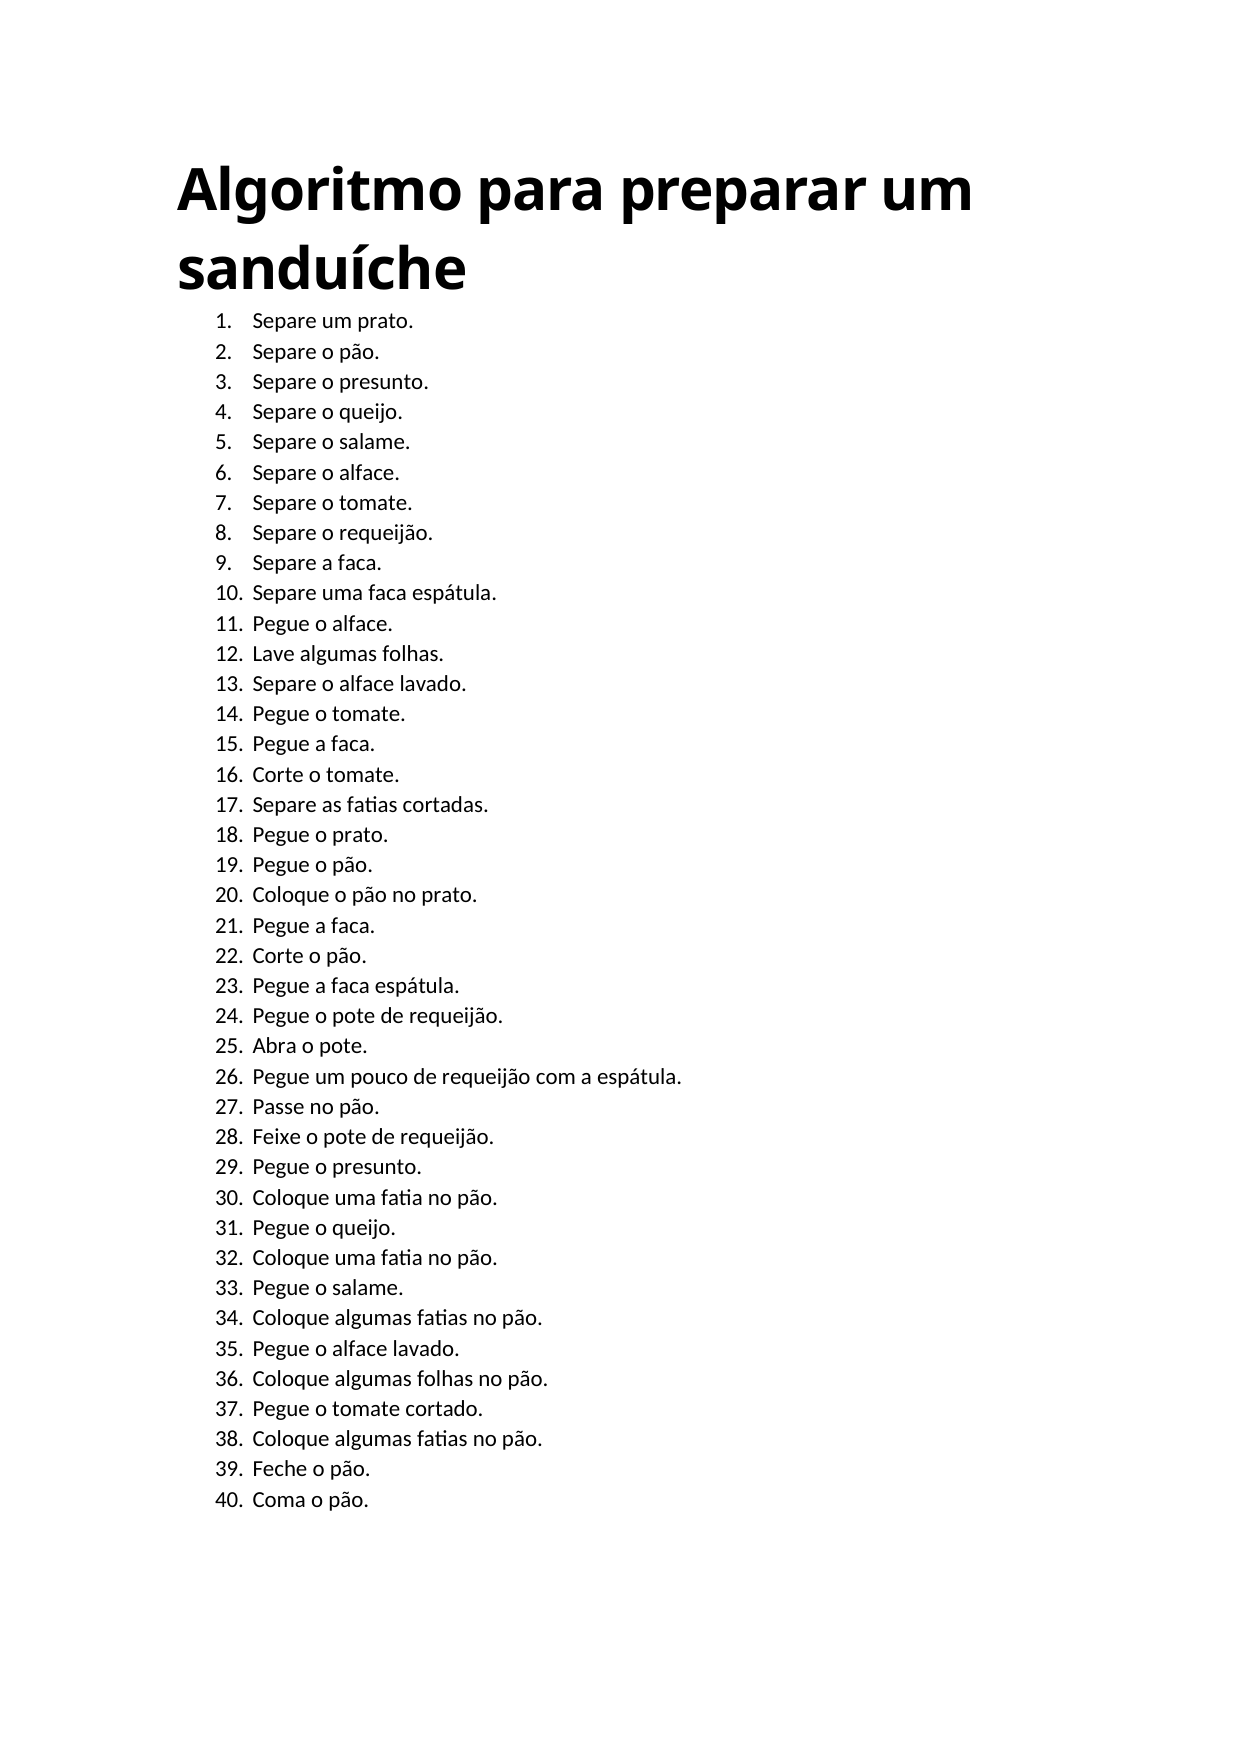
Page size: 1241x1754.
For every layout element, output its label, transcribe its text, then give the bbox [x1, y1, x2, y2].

list Coloque algumas fatias no pão. [215, 1303, 1063, 1331]
list Feche o pão. [215, 1454, 1063, 1482]
list Coma o pão. [215, 1485, 1063, 1513]
list Pegue o alface. [215, 609, 1063, 637]
list Pegue o tomate. [215, 699, 1063, 727]
list Separe o alface lavado. [215, 669, 1063, 697]
list Passe no pão. [215, 1092, 1063, 1120]
list Separe a faca. [215, 548, 1063, 576]
list Separe o queijo. [215, 397, 1063, 425]
list Coloque algumas fatias no pão. [215, 1424, 1063, 1452]
list Corte o tomate. [215, 760, 1063, 788]
list Corte o pão. [215, 941, 1063, 969]
list Separe as fatias cortadas. [215, 790, 1063, 818]
list Coloque uma fatia no pão. [215, 1243, 1063, 1271]
list Pegue um pouco de requeijão com a espátula. [215, 1062, 1063, 1090]
list Pegue a faca. [215, 729, 1063, 757]
list Separe o presunto. [215, 367, 1063, 395]
list Pegue o salame. [215, 1273, 1063, 1301]
list Pegue o presunto. [215, 1152, 1063, 1180]
list Feixe o pote de requeijão. [215, 1122, 1063, 1150]
list Separe uma faca espátula. [215, 578, 1063, 606]
list Pegue o prato. [215, 820, 1063, 848]
list Separe o alface. [215, 458, 1063, 486]
list Pegue a faca. [215, 911, 1063, 939]
list Pegue a faca espátula. [215, 971, 1063, 999]
list Separe o requeijão. [215, 518, 1063, 546]
list Coloque o pão no prato. [215, 881, 1063, 908]
list Pegue o pão. [215, 850, 1063, 878]
list Separe o salame. [215, 427, 1063, 455]
list Abra o pote. [215, 1032, 1063, 1059]
list Pegue o tomate cortado. [215, 1394, 1063, 1422]
list Coloque algumas folhas no pão. [215, 1364, 1063, 1392]
list Lave algumas folhas. [215, 639, 1063, 667]
list Separe o tomate. [215, 488, 1063, 516]
title Algoritmo para preparar um sanduíche [177, 148, 1063, 307]
list Pegue o alface lavado. [215, 1334, 1063, 1362]
list Pegue o pote de requeijão. [215, 1001, 1063, 1029]
list Coloque uma fatia no pão. [215, 1183, 1063, 1211]
list Pegue o queijo. [215, 1213, 1063, 1241]
list Separe um prato. [215, 307, 1063, 334]
list Separe o pão. [215, 337, 1063, 365]
